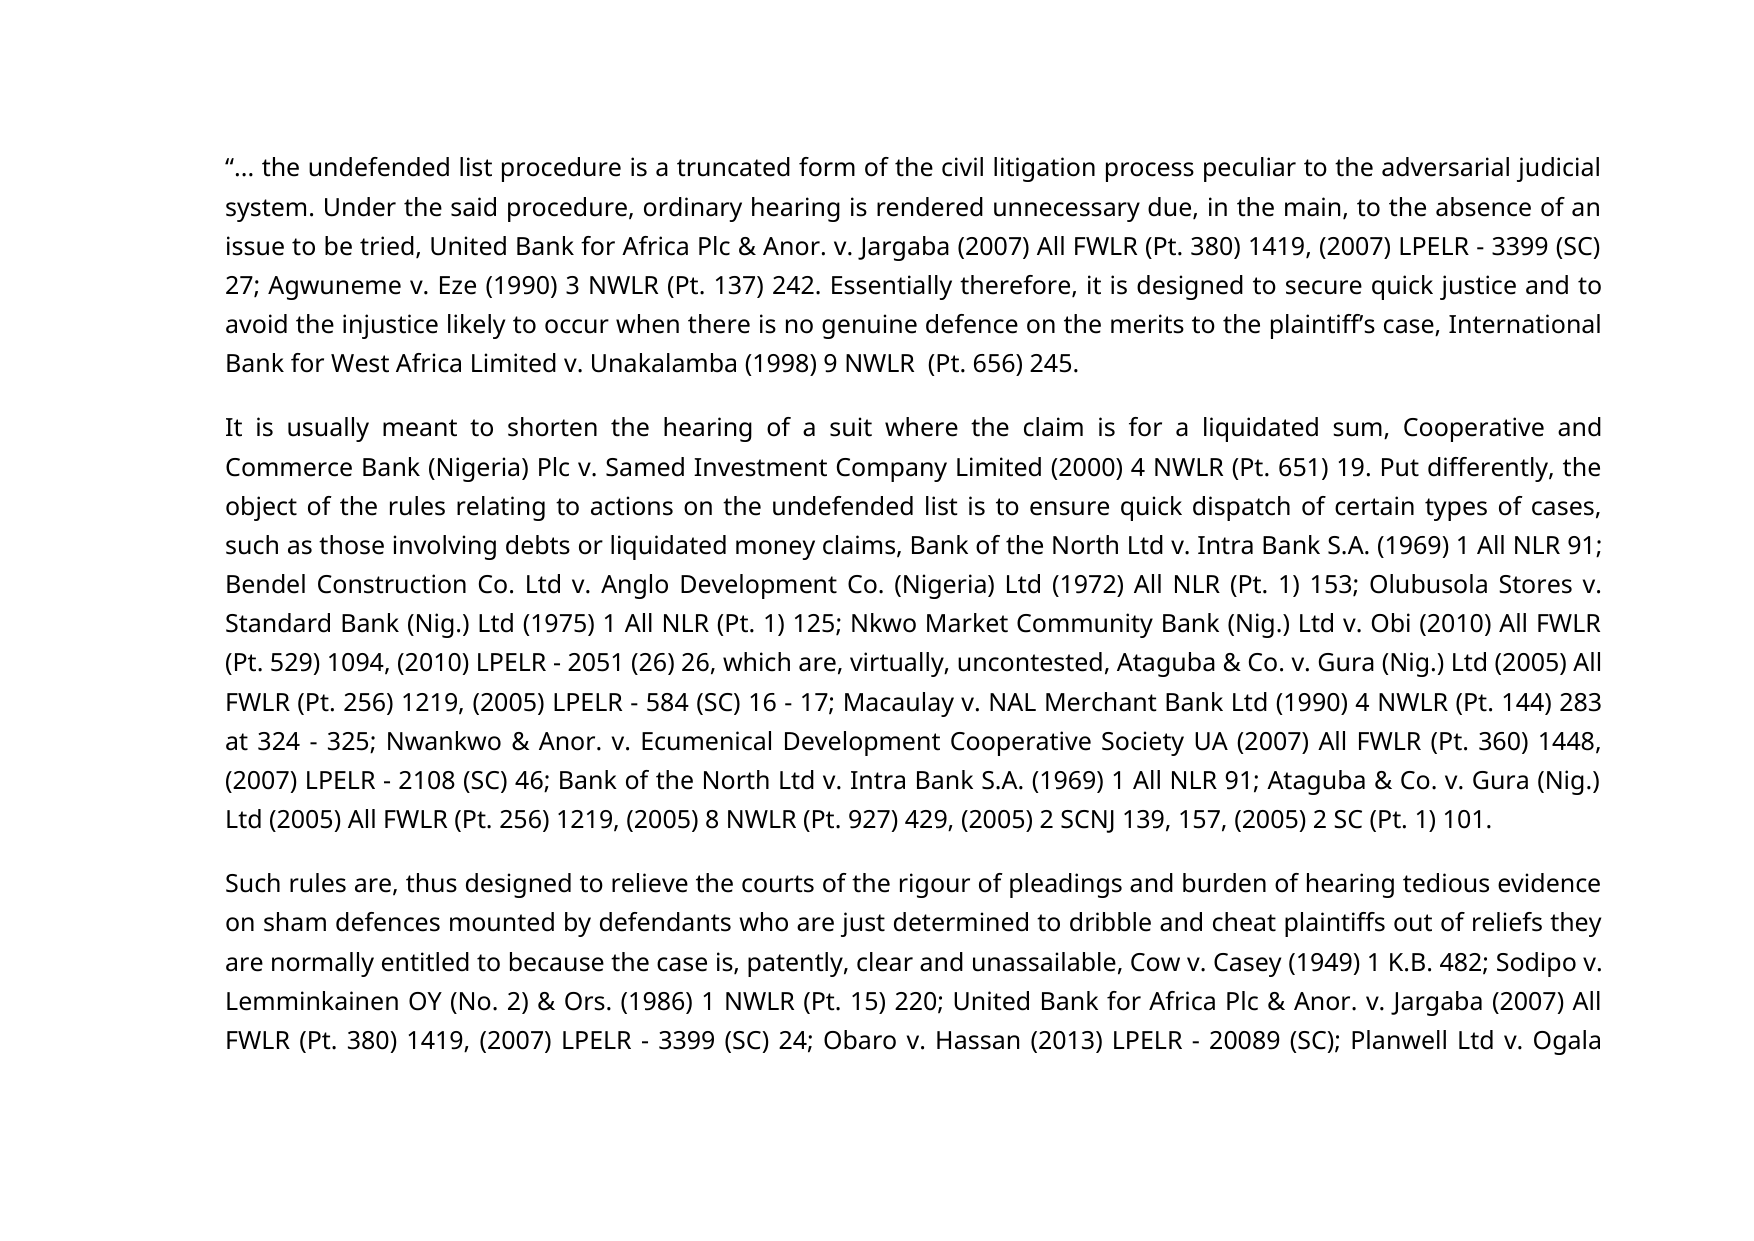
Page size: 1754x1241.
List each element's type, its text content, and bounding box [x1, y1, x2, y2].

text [225, 866, 1604, 1057]
text It is usually meant to shorten the hearing of a suit where the claim is for a liquidated sum, Cooperative and Commerce Bank (Nigeria) Plc v. Samed Investment Company Limited (2000) 4 NWLR (Pt. 651) 19. Put differently, the object of the rules relating to actions on the undefended list is to ensure quick dispatch of certain types of cases, such as those involving debts or liquidated money claims, Bank of the North Ltd v. Intra Bank S.A. (1969) 1 All NLR 91; Bendel Construction Co. Ltd v. Anglo Development Co. (Nigeria) Ltd (1972) All NLR (Pt. 1) 153; Olubusola Stores v. Standard Bank (Nig.) Ltd (1975) 1 All NLR (Pt. 1) 125; Nkwo Market Community Bank (Nig.) Ltd v. Obi (2010) All FWLR (Pt. 529) 1094, (2010) LPELR - 2051 (26) 26, which are, virtually, uncontested, Ataguba & Co. v. Gura (Nig.) Ltd (2005) All FWLR (Pt. 256) 1219, (2005) LPELR - 584 (SC) 16 - 17; Macaulay v. NAL Merchant Bank Ltd (1990) 4 NWLR (Pt. 144) 283 at 324 - 325; Nwankwo & Anor. v. Ecumenical Development Cooperative Society UA (2007) All FWLR (Pt. 360) 1448, (2007) LPELR - 2108 (SC) 46; Bank of the North Ltd v. Intra Bank S.A. (1969) 1 All NLR 91; Ataguba & Co. v. Gura (Nig.) Ltd (2005) All FWLR (Pt. 256) 1219, (2005) 8 NWLR (Pt. 927) 429, (2005) 2 SCNJ 139, 157, (2005) 2 SC (Pt. 1) 101. [225, 410, 1604, 836]
text “... the undefended list procedure is a truncated form of the civil litigation process peculiar to the adversarial judicial system. Under the said procedure, ordinary hearing is rendered unnecessary due, in the main, to the absence of an issue to be tried, United Bank for Africa Plc & Anor. v. Jargaba (2007) All FWLR (Pt. 380) 1419, (2007) LPELR - 3399 (SC) 27; Agwuneme v. Eze (1990) 3 NWLR (Pt. 137) 242. Essentially therefore, it is designed to secure quick justice and to avoid the injustice likely to occur when there is no genuine defence on the merits to the plaintiff’s case, International Bank for West Africa Limited v. Unakalamba (1998) 9 NWLR (Pt. 656) 245. [225, 150, 1604, 380]
